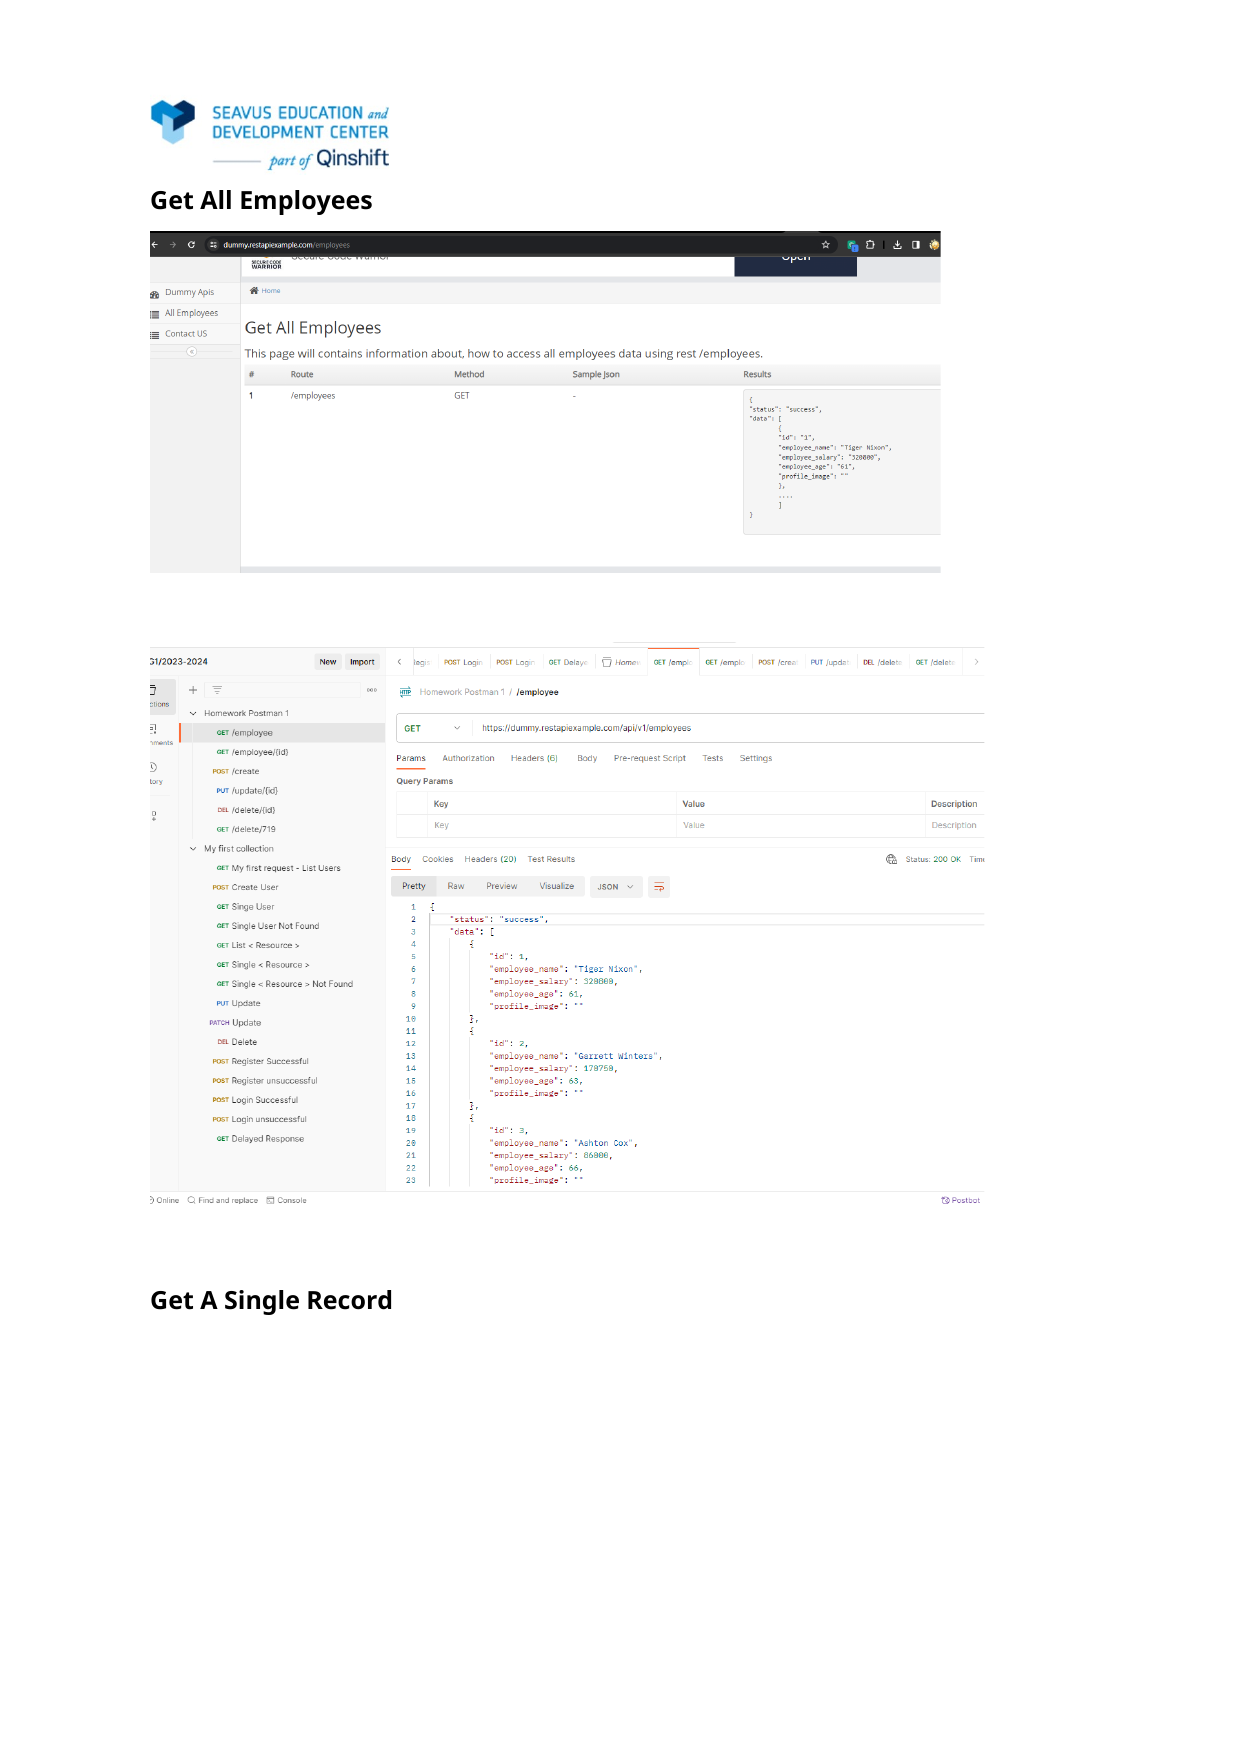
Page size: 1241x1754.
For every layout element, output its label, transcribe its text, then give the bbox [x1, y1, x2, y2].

picture [150, 642, 985, 1204]
picture [150, 231, 941, 573]
picture [150, 75, 393, 175]
text Get All Employees [150, 174, 1090, 217]
text Get A Single Record [150, 1274, 1090, 1317]
